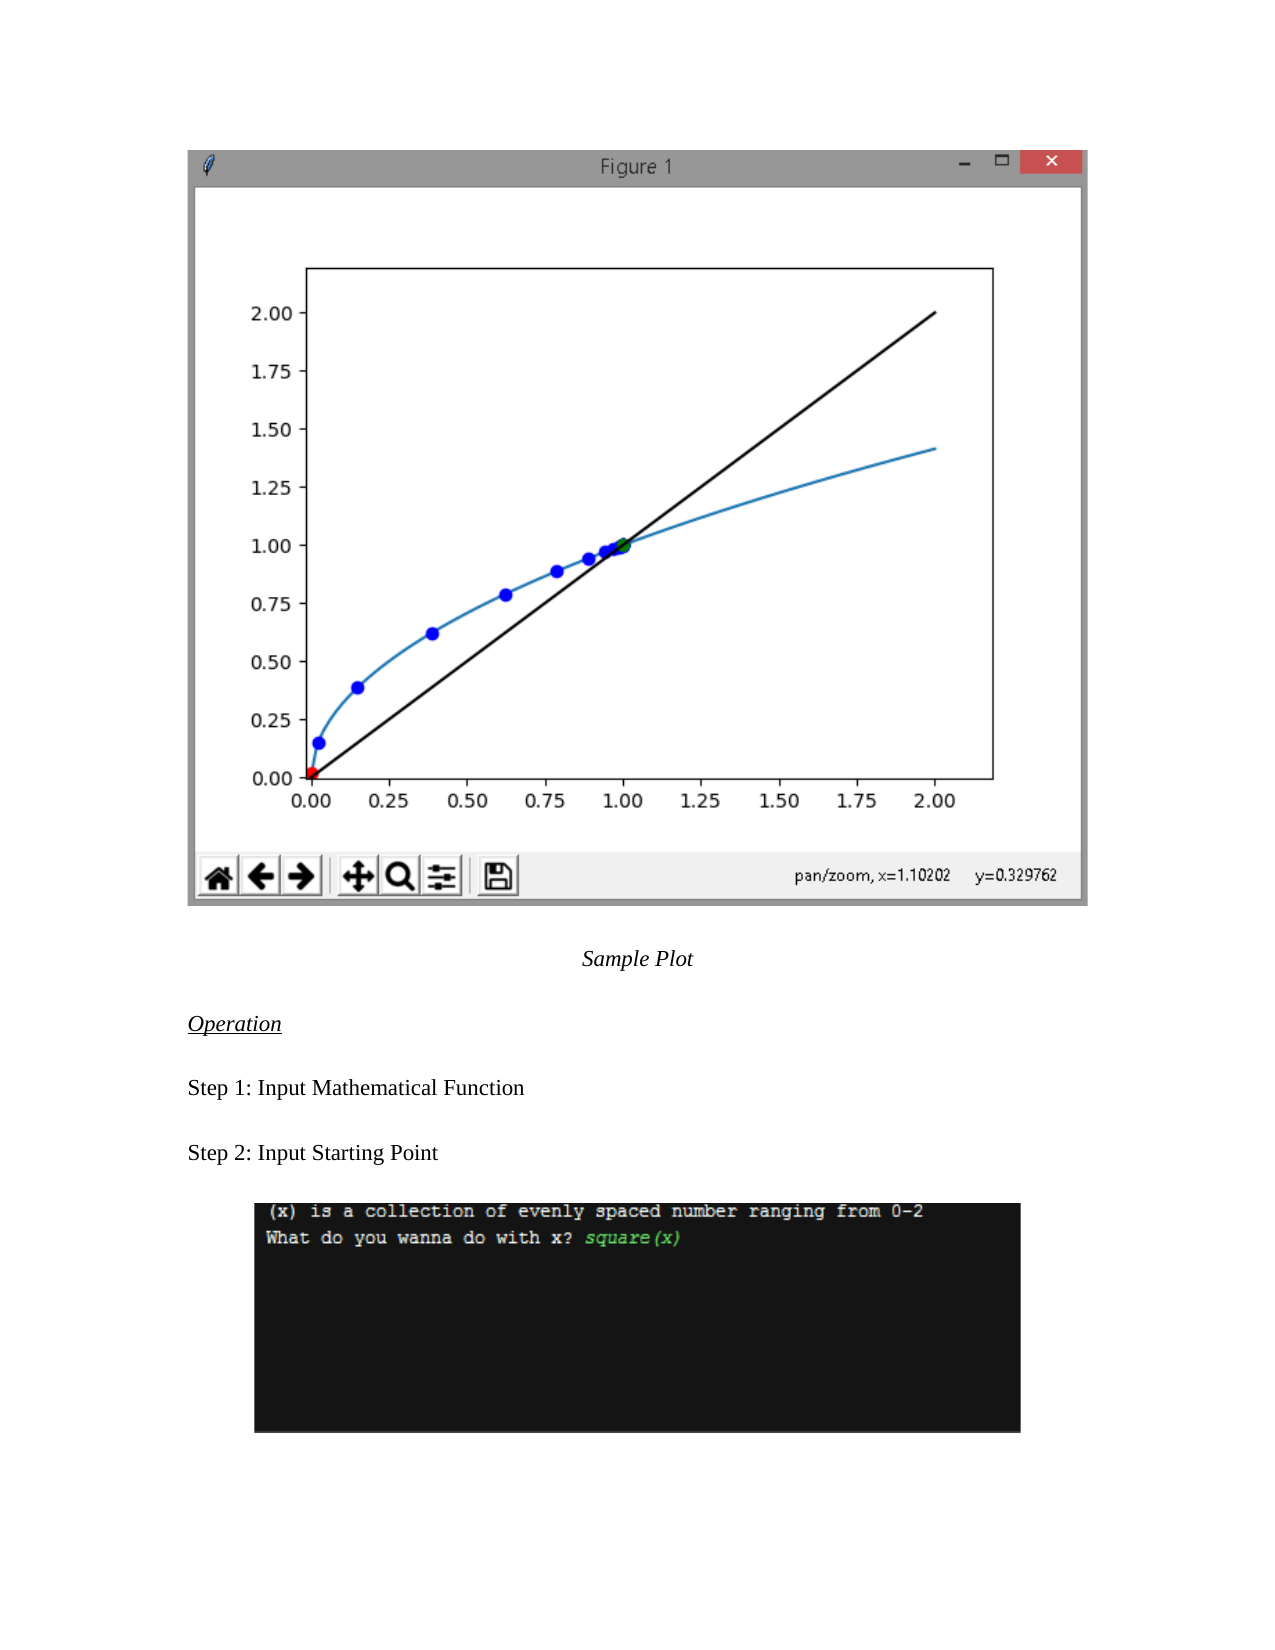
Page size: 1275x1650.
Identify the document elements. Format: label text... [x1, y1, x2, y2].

text Sample Plot [187, 945, 1087, 972]
text Step 1: Input Mathematical Function [187, 1074, 1087, 1101]
text Step 2: Input Starting Point [187, 1139, 1087, 1165]
picture [187, 150, 1088, 906]
picture [254, 1203, 1021, 1433]
text Operation [187, 1010, 1087, 1036]
